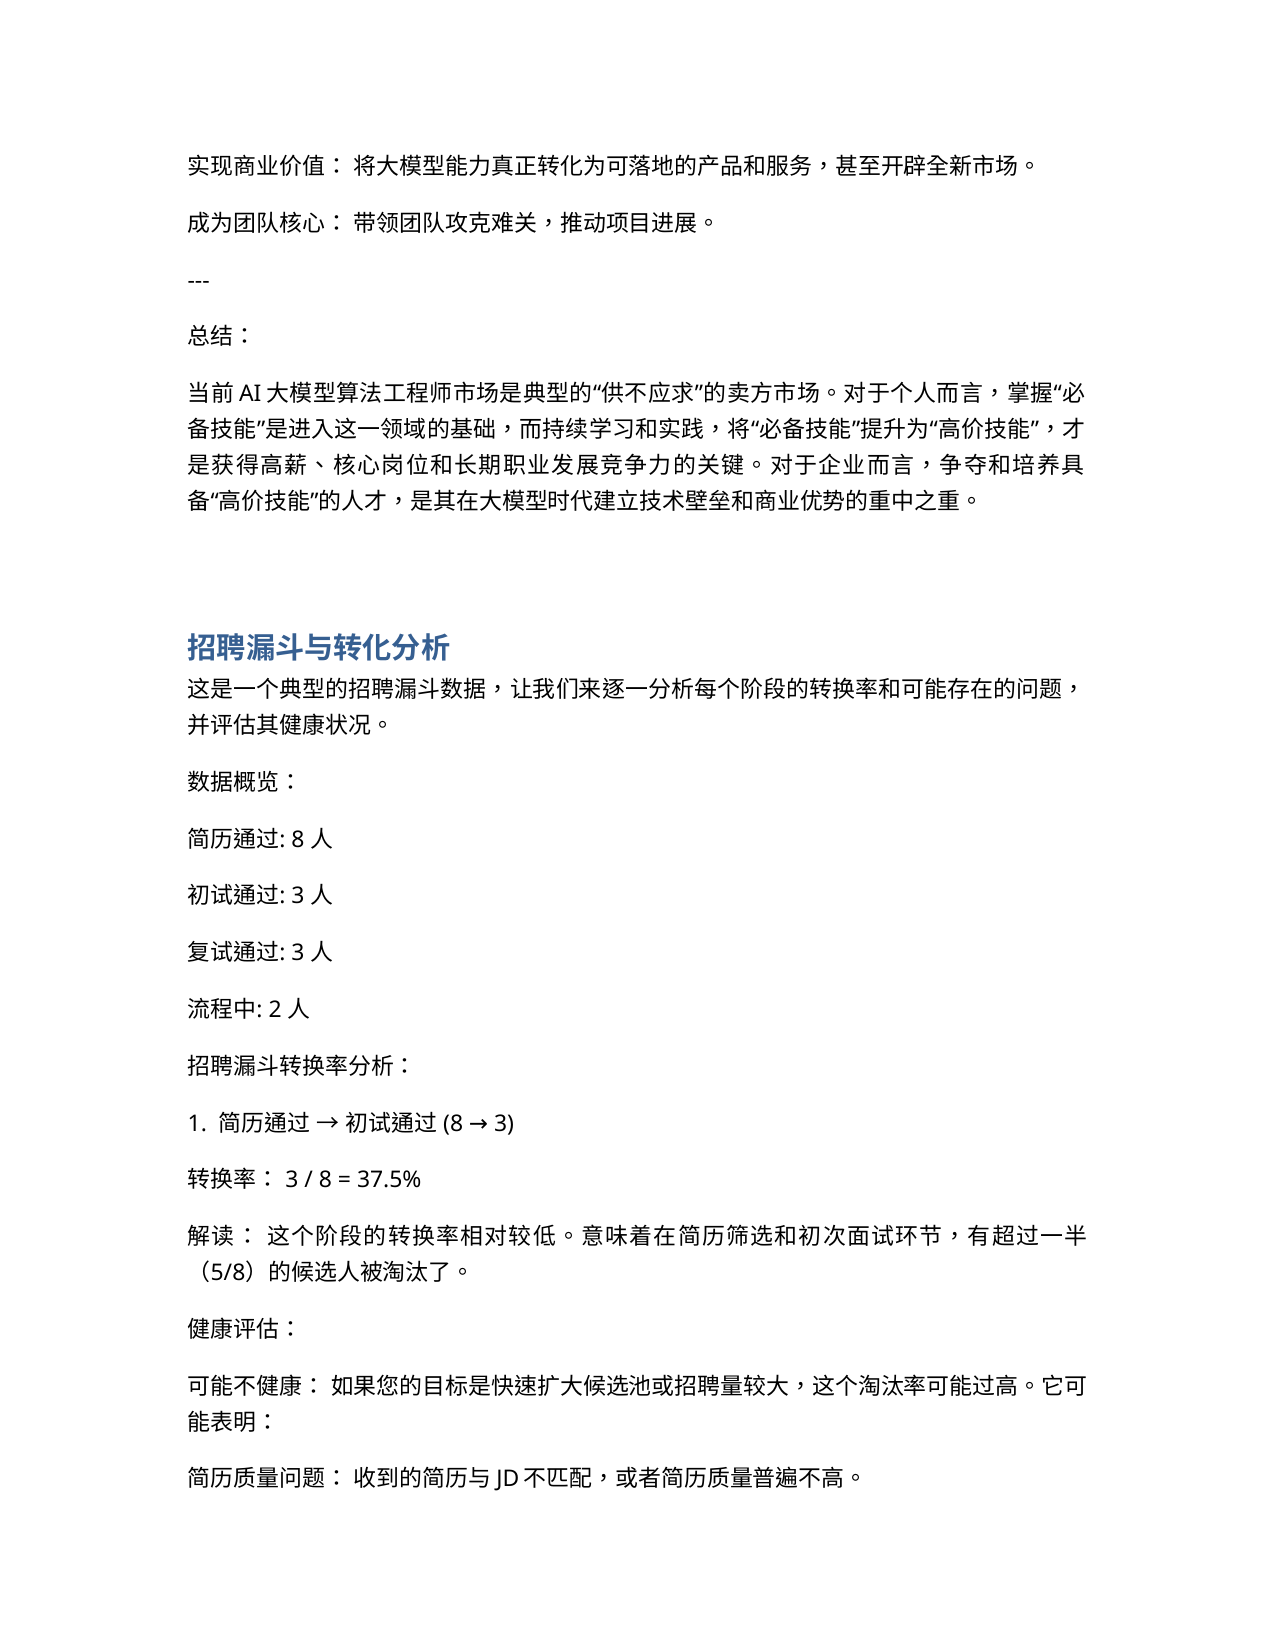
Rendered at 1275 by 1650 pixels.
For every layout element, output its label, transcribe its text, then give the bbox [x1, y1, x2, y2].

text 当前AI大模型算法工程师市场是典型的“供不应求”的卖方市场。对于个人而言，掌握“必备技能”是进入这一领域的基础，而持续学习和实践，将“必备技能”提升为“高价技能”，才是获得高薪、核心岗位和长期职业发展竞争力的关键。对于企业而言，争夺和培养具备“高价技能”的人才，是其在大模型时代建立技术壁垒和商业优势的重中之重。 [187, 377, 1087, 516]
text 这是一个典型的招聘漏斗数据，让我们来逐一分析每个阶段的转换率和可能存在的问题，并评估其健康状况。 [187, 673, 1087, 740]
text 实现商业价值： 将大模型能力真正转化为可落地的产品和服务，甚至开辟全新市场。 [187, 150, 1087, 181]
text 健康评估： [187, 1313, 1087, 1344]
text 1. 简历通过 → 初试通过 (8 → 3) [187, 1107, 1087, 1138]
text 初试通过: 3 人 [187, 879, 1087, 911]
text 成为团队核心： 带领团队攻克难关，推动项目进展。 [187, 207, 1087, 238]
text --- [187, 263, 1087, 295]
text 简历通过: 8 人 [187, 823, 1087, 854]
text 简历质量问题： 收到的简历与JD不匹配，或者简历质量普遍不高。 [187, 1462, 1087, 1493]
text 数据概览： [187, 766, 1087, 797]
text 复试通过: 3 人 [187, 936, 1087, 967]
text 流程中: 2 人 [187, 993, 1087, 1024]
text 可能不健康： 如果您的目标是快速扩大候选池或招聘量较大，这个淘汰率可能过高。它可能表明： [187, 1369, 1087, 1437]
text 转换率： 3 / 8 = 37.5% [187, 1163, 1087, 1194]
text 总结： [187, 320, 1087, 352]
text 招聘漏斗转换率分析： [187, 1050, 1087, 1081]
text 解读： 这个阶段的转换率相对较低。意味着在简历筛选和初次面试环节，有超过一半（5/8）的候选人被淘汰了。 [187, 1220, 1087, 1287]
subtitle 招聘漏斗与转化分析 [187, 628, 1087, 667]
